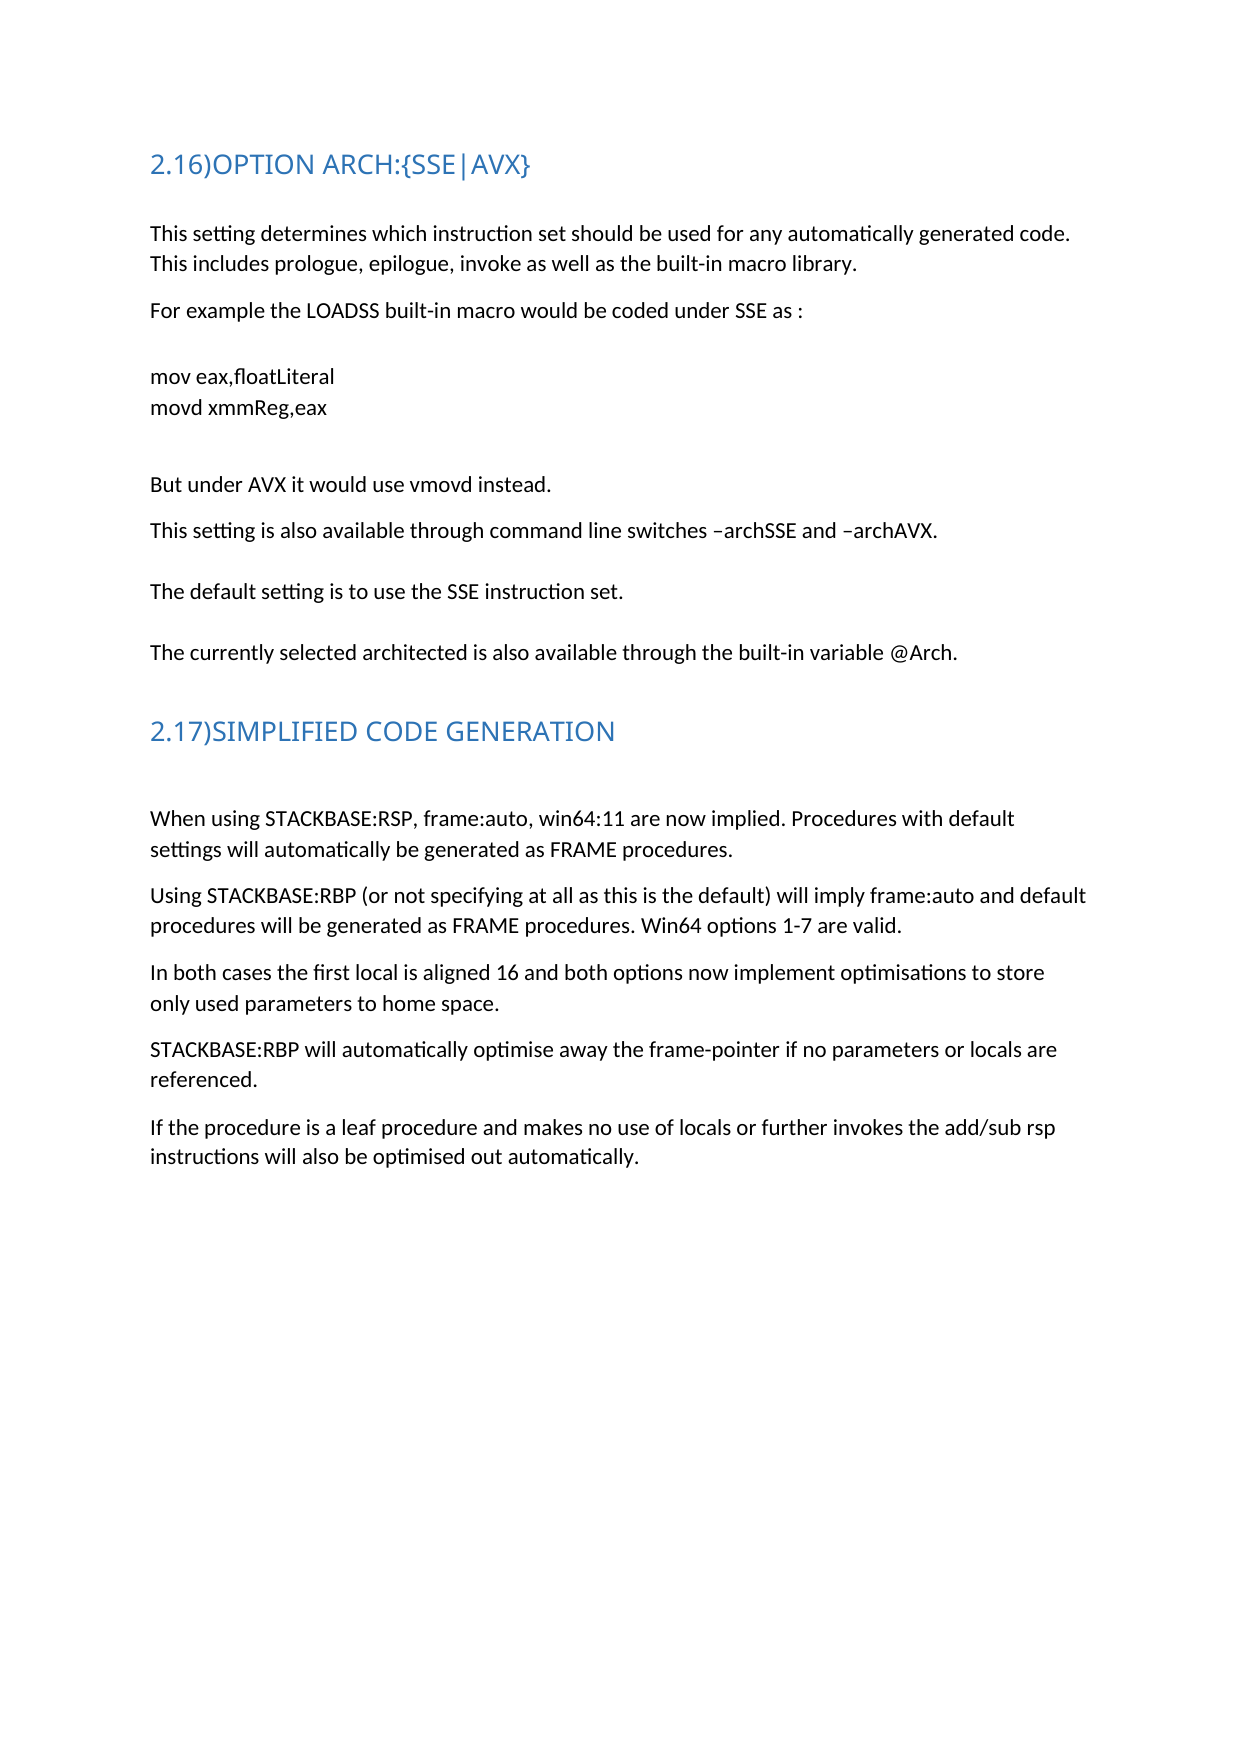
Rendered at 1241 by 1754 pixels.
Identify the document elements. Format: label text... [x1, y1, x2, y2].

subtitle SIMPLIFIED CODE GENERATION [150, 713, 1209, 750]
text mov eax,floatLiteral movd xmmReg,eax [150, 362, 338, 421]
text Using STACKBASE:RBP (or not specifying at all as this is the default) will imply frame:auto and default procedures will be generated as FRAME procedures. Win64 options 1-7 are valid. [150, 881, 1091, 940]
text But under AVX it would use vmovd instead. [150, 470, 1209, 498]
text This setting is also available through command line switches –archSSE and –archAVX. The default setting is to use the SSE instruction set. [150, 517, 943, 605]
text If the procedure is a leaf procedure and makes no use of locals or further invokes the add/sub rsp instructions will also be optimised out automatically. [150, 1113, 1060, 1170]
text When using STACKBASE:RSP, frame:auto, win64:11 are now implied. Procedures with default settings will automatically be generated as FRAME procedures. [150, 804, 1019, 863]
text In both cases the first local is aligned 16 and both options now implement optimisations to store only used parameters to home space. [150, 958, 1049, 1017]
text For example the LOADSS built-in macro would be coded under SSE as : [150, 296, 1209, 324]
text The currently selected architected is also available through the built-in variable @Arch. [150, 638, 1209, 666]
text This setting determines which instruction set should be used for any automatically generated code. This includes prologue, epilogue, invoke as well as the built-in macro library. [150, 219, 1076, 277]
text STACKBASE:RBP will automatically optimise away the frame-pointer if no parameters or locals are referenced. [150, 1035, 1062, 1094]
subtitle OPTION ARCH:{SSE|AVX} [150, 146, 1209, 183]
